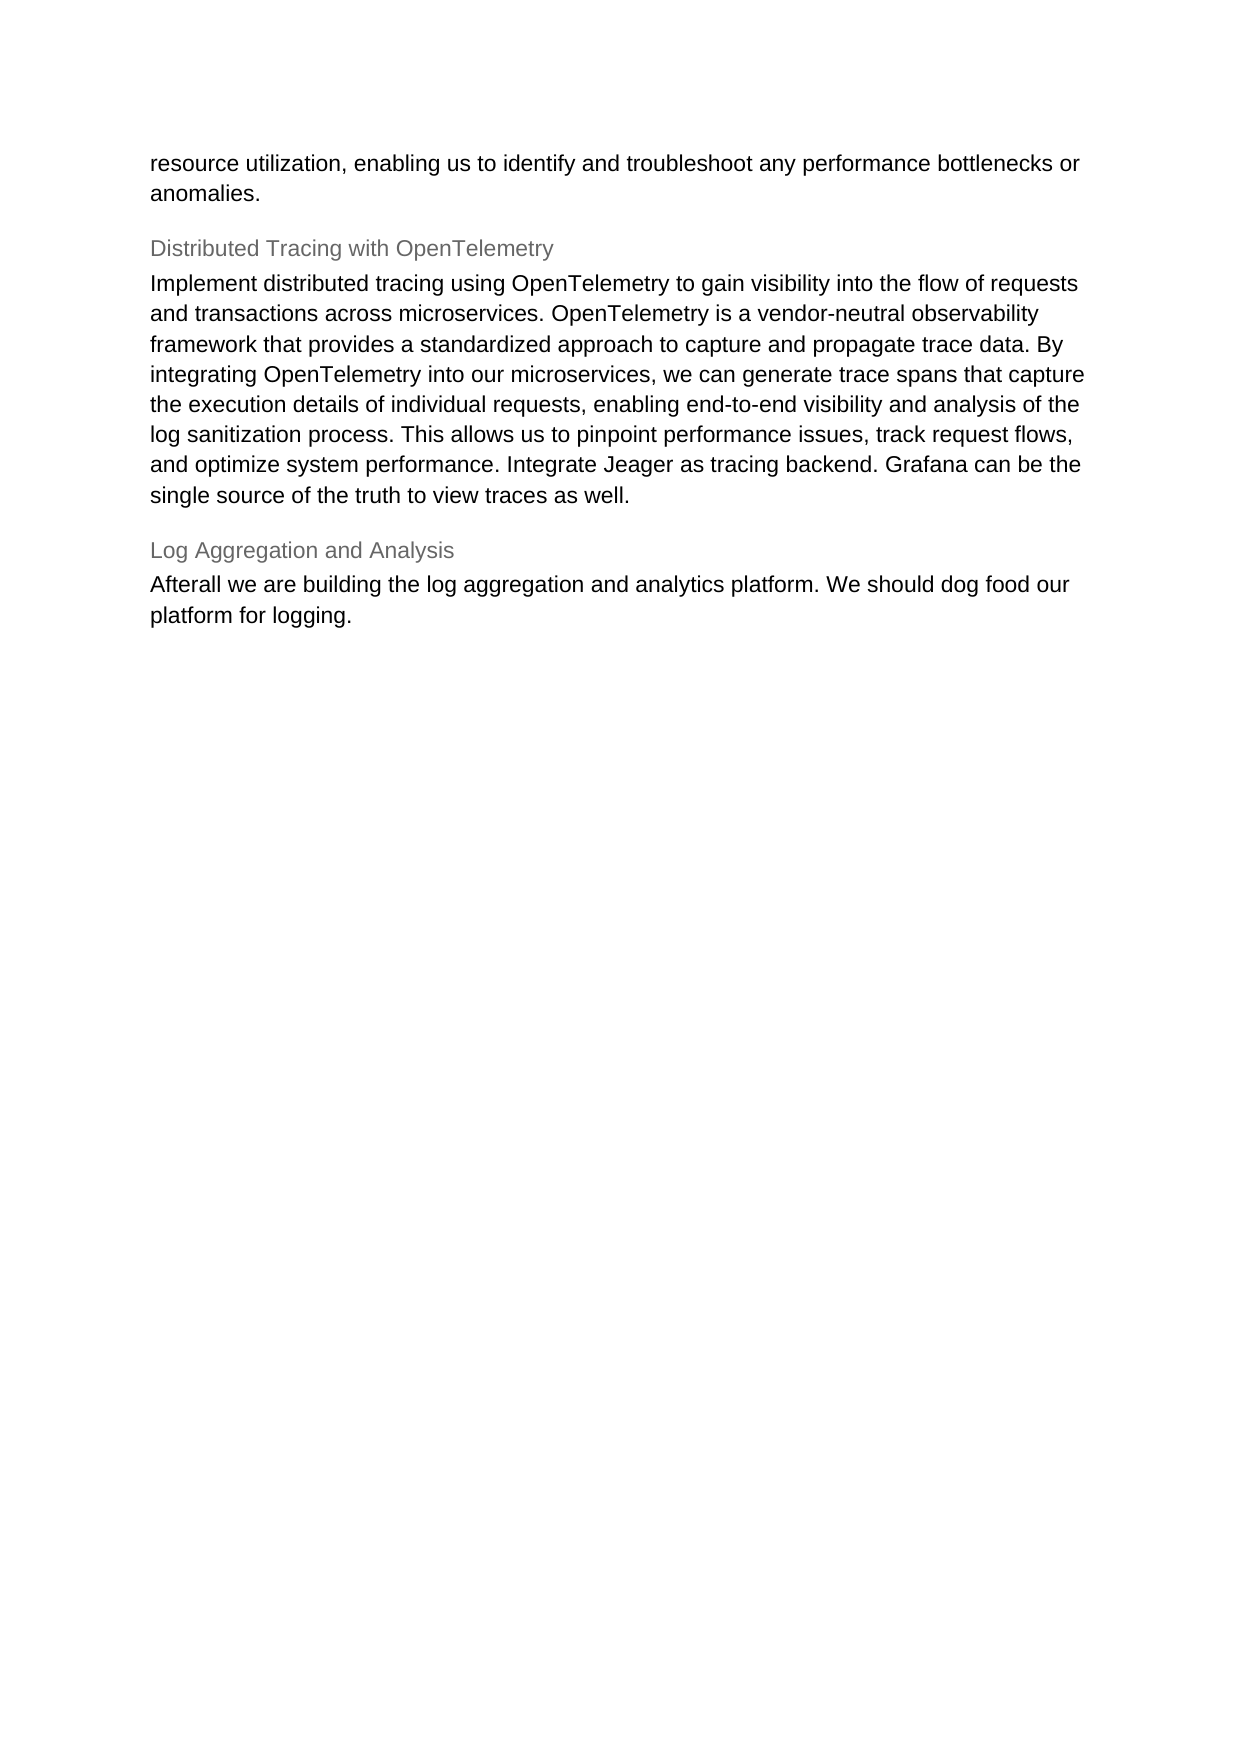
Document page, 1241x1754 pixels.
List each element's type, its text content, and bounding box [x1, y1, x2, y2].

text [150, 150, 1090, 207]
subtitle Log Aggregation and Analysis [150, 537, 1090, 563]
text Implement distributed tracing using OpenTelemetry to gain visibility into the flow of requests and transactions across microservices. OpenTelemetry is a vendor-neutral observability framework that provides a standardized approach to capture and propagate trace data. By integrating OpenTelemetry into our microservices, we can generate trace spans that capture the execution details of individual requests, enabling end-to-end visibility and analysis of the log sanitization process. This allows us to pinpoint performance issues, track request flows, and optimize system performance. Integrate Jeager as tracing backend. Grafana can be the single source of the truth to view traces as well. [150, 270, 1090, 508]
subtitle Distributed Tracing with OpenTelemetry [150, 235, 1090, 262]
text Afterall we are building the log aggregation and analytics platform. We should dog food our platform for logging. [150, 571, 1090, 628]
